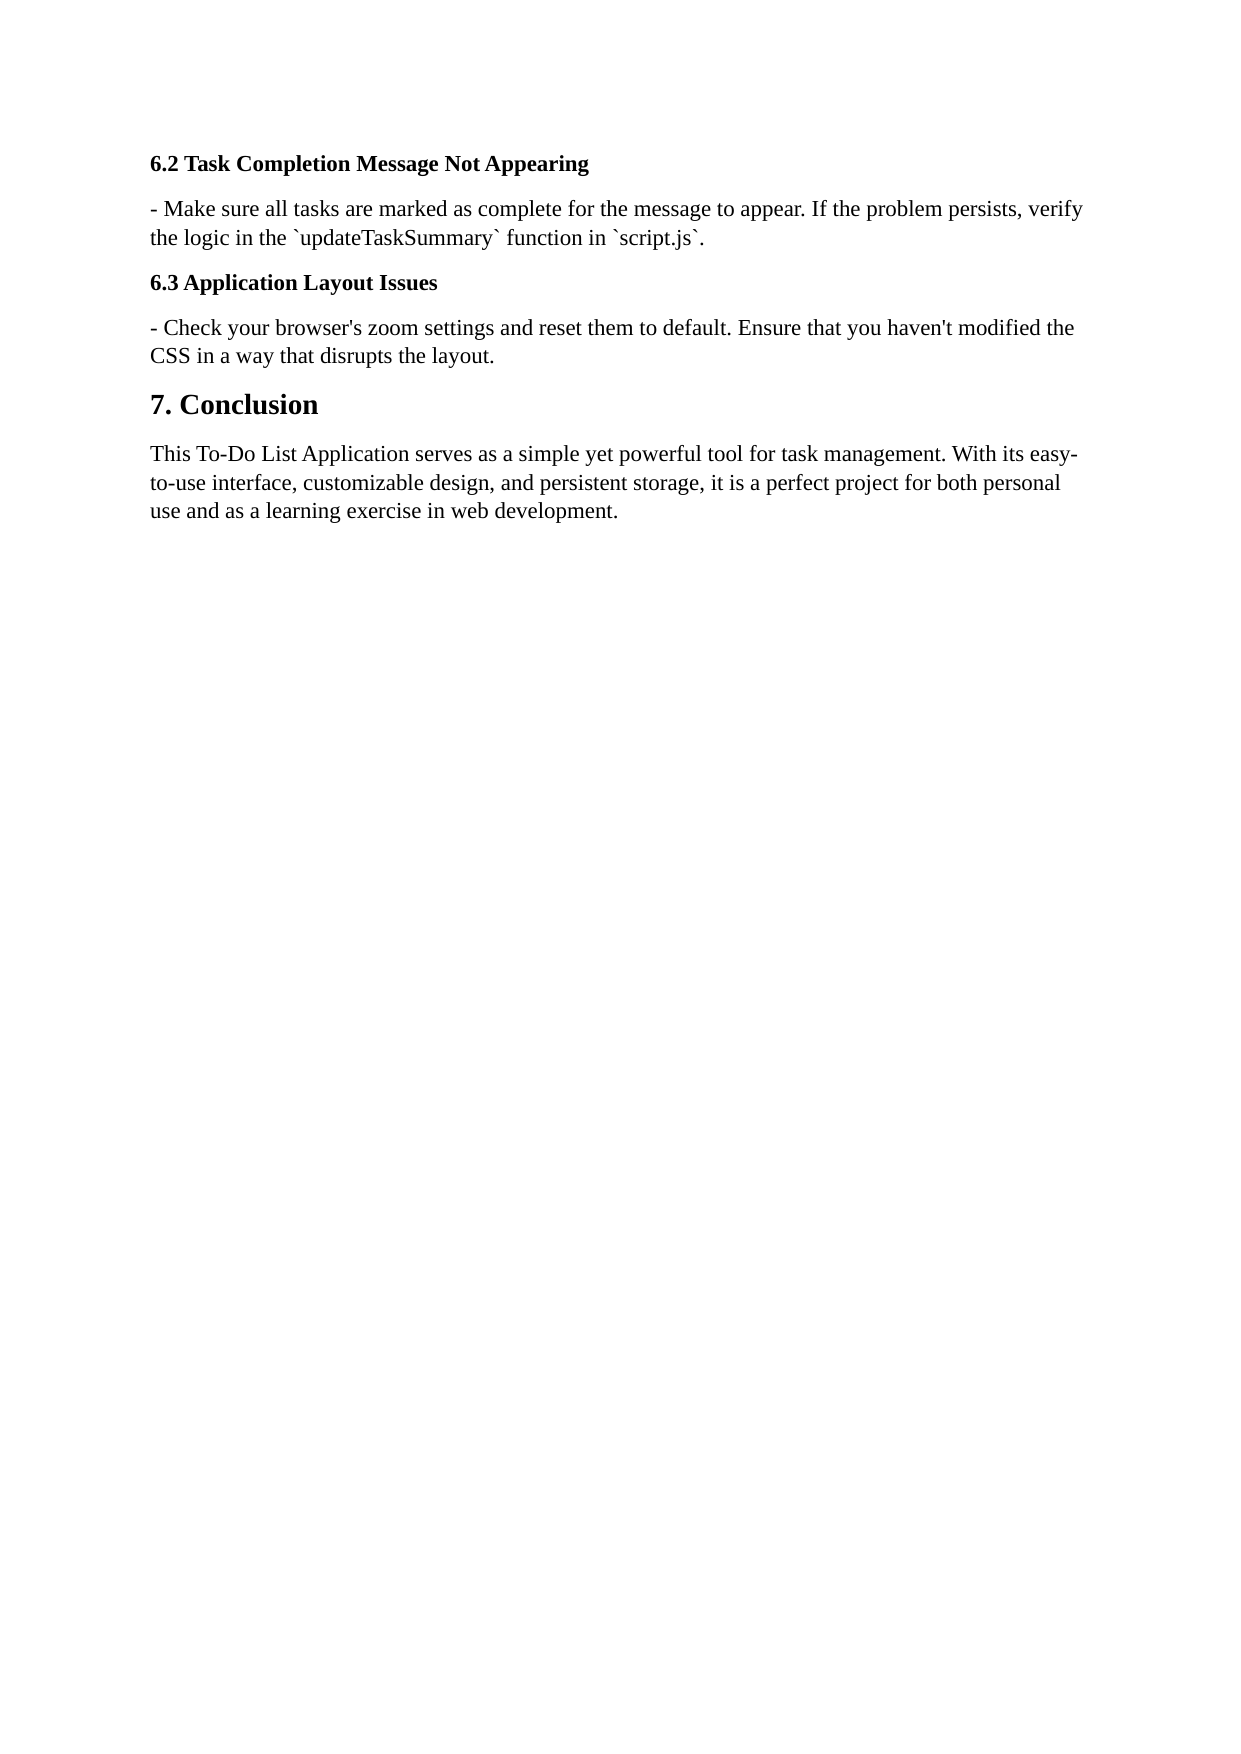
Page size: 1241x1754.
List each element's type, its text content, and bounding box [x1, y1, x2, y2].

text This To-Do List Application serves as a simple yet powerful tool for task management. With its easy-to-use interface, customizable design, and persistent storage, it is a perfect project for both personal use and as a learning exercise in web development. [150, 440, 1090, 523]
text - Make sure all tasks are marked as complete for the message to appear. If the problem persists, verify the logic in the `updateTaskSummary` function in `script.js`. [150, 195, 1090, 250]
text 6.3 Application Layout Issues [150, 269, 1090, 295]
text 7. Conclusion [150, 387, 1090, 421]
text 6.2 Task Completion Message Not Appearing [150, 150, 1090, 176]
text - Check your browser's zoom settings and reset them to default. Ensure that you haven't modified the CSS in a way that disrupts the layout. [150, 314, 1090, 368]
